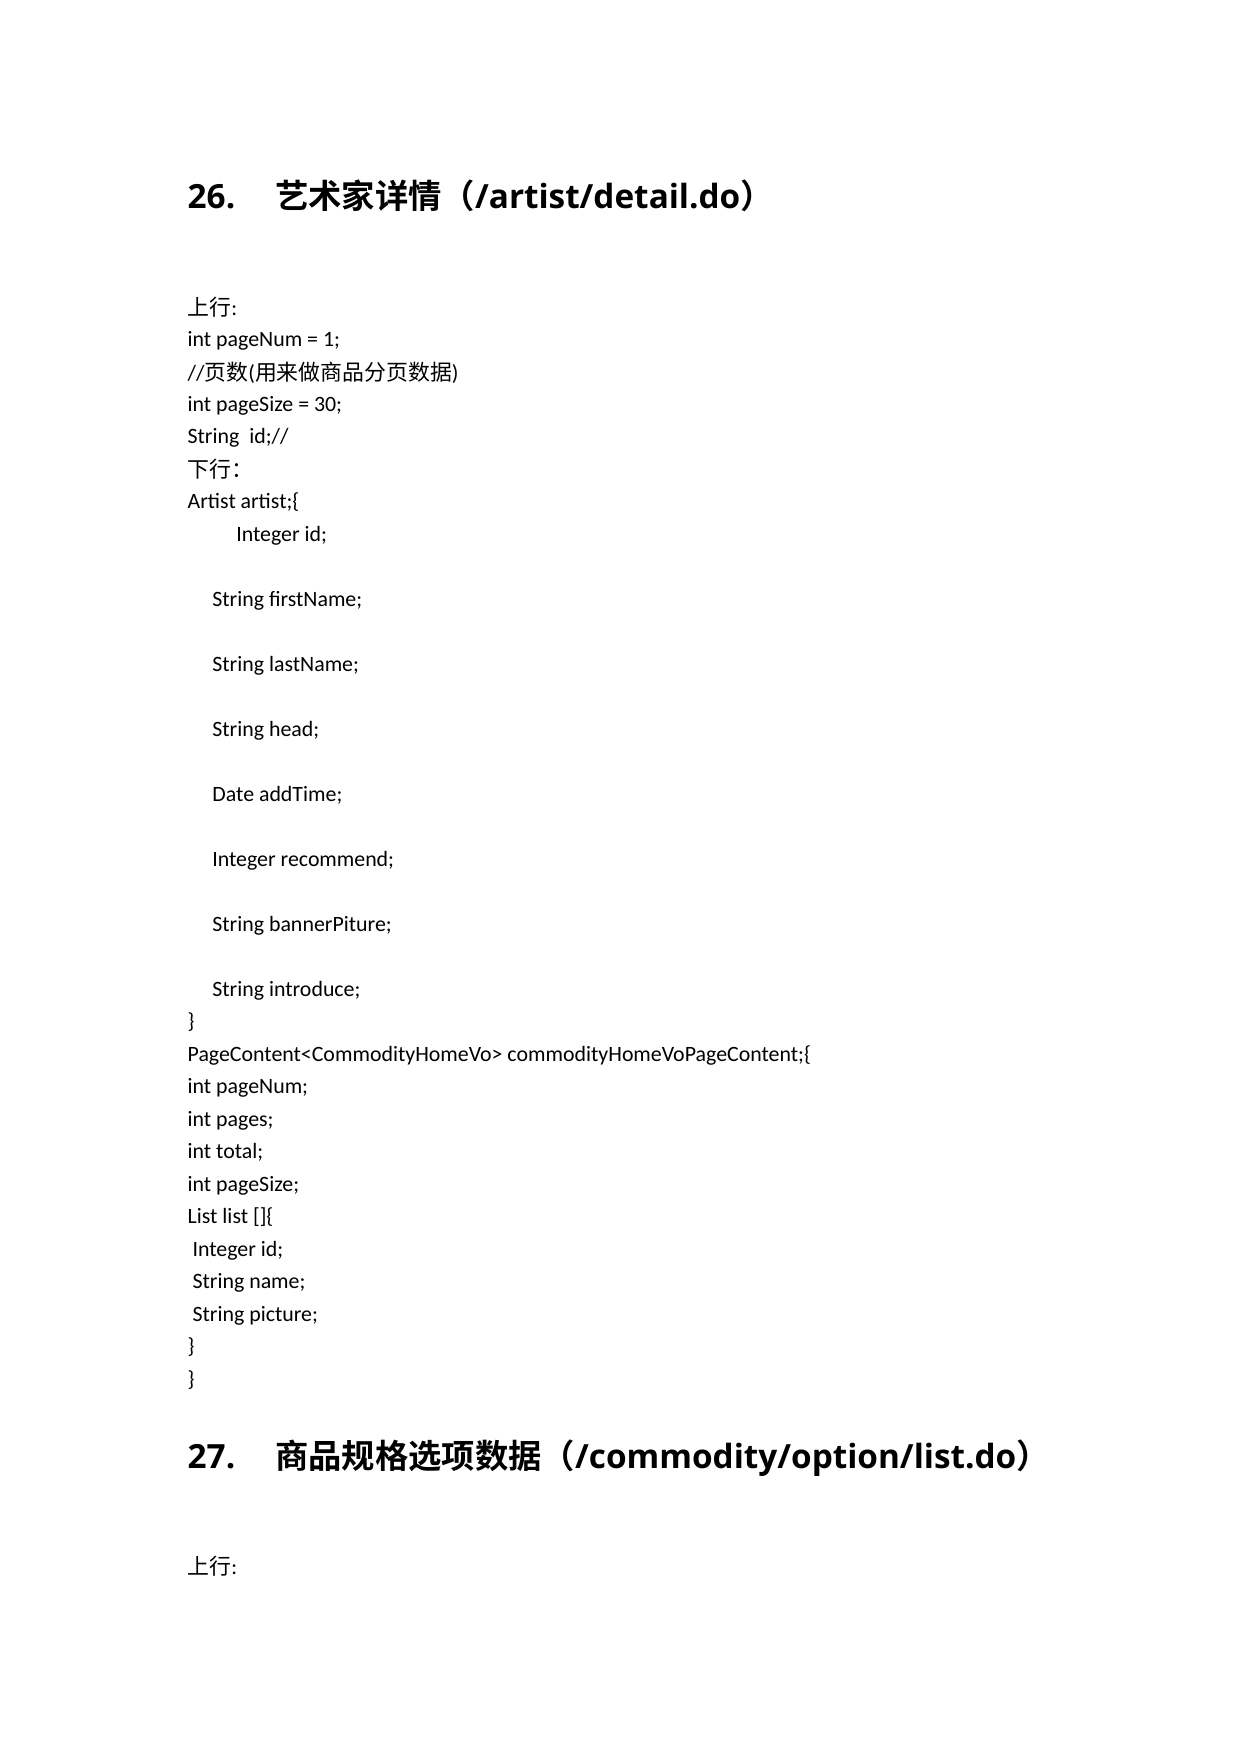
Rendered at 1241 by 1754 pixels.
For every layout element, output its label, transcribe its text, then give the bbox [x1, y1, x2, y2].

text String lastName; [187, 647, 1053, 679]
text Integer id; [187, 517, 1053, 549]
text int pageNum = 1; [187, 322, 1053, 354]
text PageContent<CommodityHomeVo> commodityHomeVoPageContent;{ [187, 1037, 1053, 1069]
text String head; [187, 712, 1053, 744]
text int pageSize = 30; [187, 387, 1053, 419]
text Integer id; [187, 1232, 1053, 1264]
text 下行： [187, 452, 1053, 484]
text Artist artist;{ [187, 484, 1053, 517]
text String firstName; [187, 582, 1053, 614]
text String name; [187, 1264, 1053, 1297]
text 上行: [187, 289, 1053, 322]
text } [187, 1004, 1053, 1037]
text Integer recommend; [187, 842, 1053, 874]
text 上行: [187, 1549, 1053, 1581]
text } [187, 1362, 1053, 1394]
text } [187, 1329, 1053, 1362]
subtitle 艺术家详情（/artist/detail.do） [187, 162, 1053, 227]
text String picture; [187, 1297, 1053, 1329]
text //页数(用来做商品分页数据) [187, 354, 1053, 387]
text String id;// [187, 419, 1053, 452]
text String introduce; [187, 972, 1053, 1004]
text Date addTime; [187, 777, 1053, 809]
text List list []{ [187, 1199, 1053, 1232]
text String bannerPiture; [187, 907, 1053, 939]
subtitle 商品规格选项数据（/commodity/option/list.do） [187, 1421, 1053, 1486]
text int pageNum; int pages; int total; int pageSize; [187, 1069, 1053, 1199]
